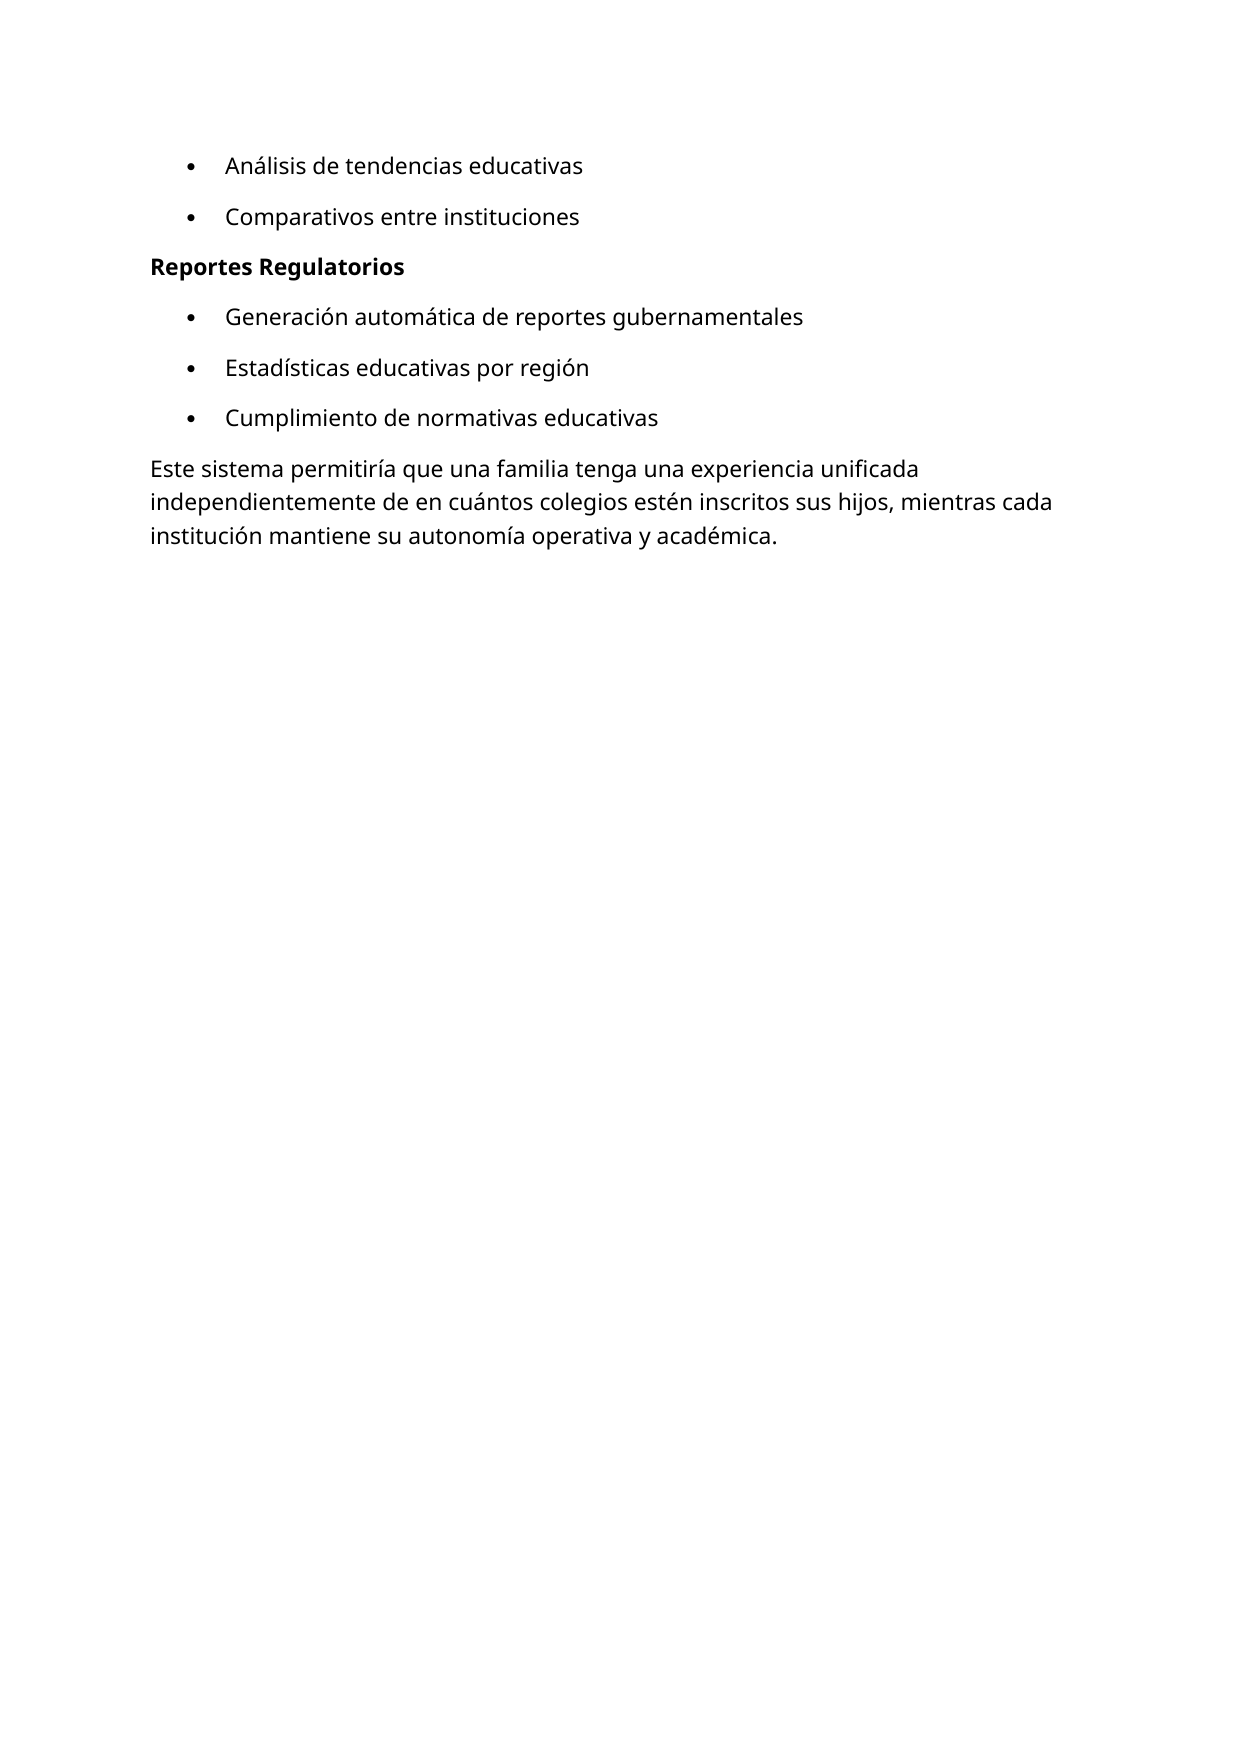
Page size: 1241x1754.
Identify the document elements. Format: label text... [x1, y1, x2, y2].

text Este sistema permitiría que una familia tenga una experiencia unificada independientemente de en cuántos colegios estén inscritos sus hijos, mientras cada institución mantiene su autonomía operativa y académica. [150, 452, 1090, 551]
list Comparativos entre instituciones [187, 200, 1090, 232]
list Análisis de tendencias educativas [187, 150, 1090, 181]
list Estadísticas educativas por región [187, 352, 1090, 383]
list Generación automática de reportes gubernamentales [187, 301, 1090, 332]
text Reportes Regulatorios [150, 251, 1090, 282]
list Cumplimiento de normativas educativas [187, 402, 1090, 433]
